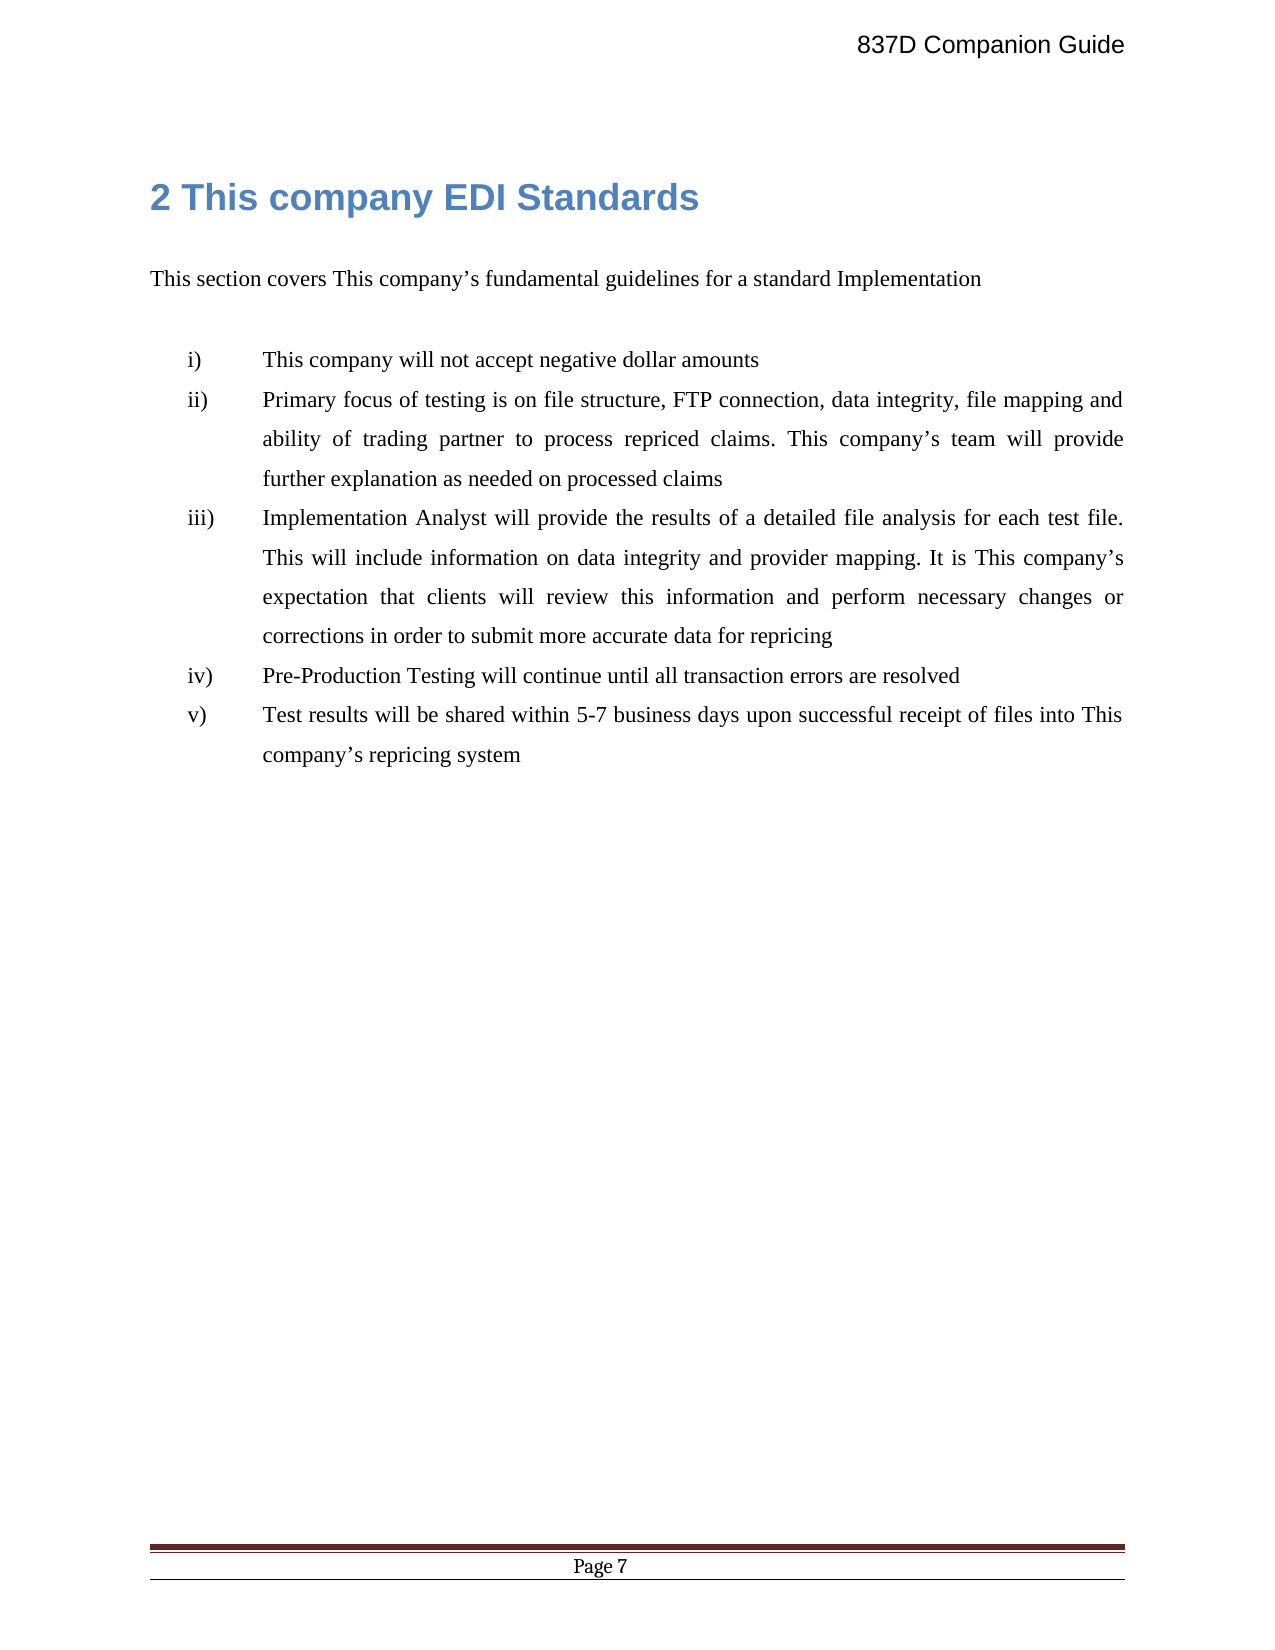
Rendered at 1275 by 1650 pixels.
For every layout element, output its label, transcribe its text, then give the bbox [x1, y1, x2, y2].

list Primary focus of testing is on file structure, FTP connection, data integrity, file mapping and ability of trading partner to process repriced claims. This company’s team will provide further explanation as needed on processed claims [187, 386, 1125, 491]
text This section covers This company’s fundamental guidelines for a standard Implementation [150, 265, 1125, 291]
subtitle 2 This company EDI Standards [150, 175, 1125, 218]
list This company will not accept negative dollar amounts [187, 346, 1125, 372]
list Test results will be shared within 5-7 business days upon successful receipt of files into This company’s repricing system [187, 701, 1125, 767]
list Implementation Analyst will provide the results of a detailed file analysis for each test file. This will include information on data integrity and provider mapping. It is This company’s expectation that clients will review this information and perform necessary changes or corrections in order to submit more accurate data for repricing [187, 504, 1125, 649]
list Pre-Production Testing will continue until all transaction errors are resolved [187, 662, 1125, 688]
